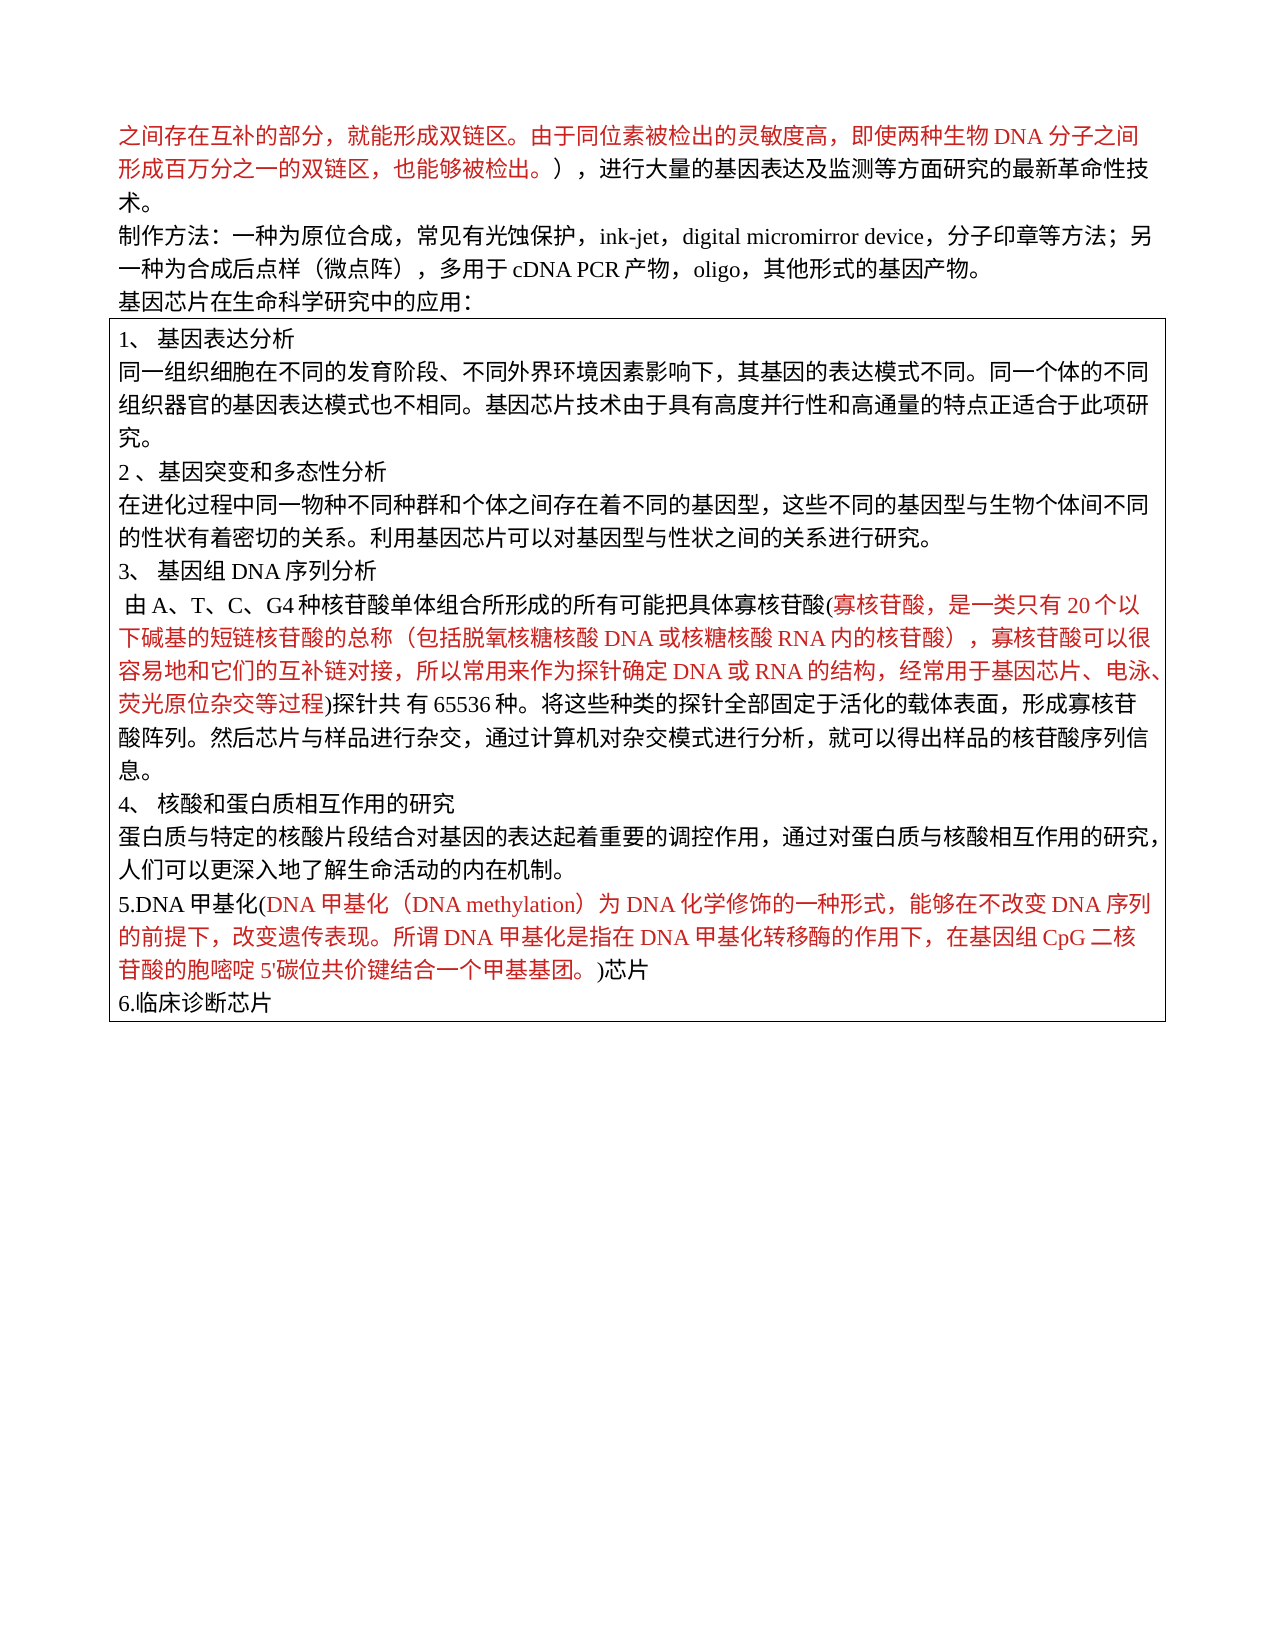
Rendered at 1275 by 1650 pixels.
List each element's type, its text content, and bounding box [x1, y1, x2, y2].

text 6.临床诊断芯片 [110, 982, 1165, 1021]
text 2 、基因突变和多态性分析 [118, 453, 1157, 487]
text 1、 基因表达分析 [110, 319, 1165, 354]
text 基因芯片在生命科学研究中的应用： [118, 284, 1157, 317]
text 由A、T、C、G4种核苷酸单体组合所形成的所有可能把具体寡核苷酸(寡核苷酸，是一类只有20个以下碱基的短链核苷酸的总称（包括脱氧核糖核酸DNA或核糖核酸RNA内的核苷酸），寡核苷酸可以很容易地和它们的互补链对接，所以常用来作为探针确定DNA或RNA的结构，经常用于基因芯片、电泳、荧光原位杂交等过程)探针共 有65536种。将这些种类的探针全部固定于活化的载体表面，形成寡核苷酸阵列。然后芯片与样品进行杂交，通过计算机对杂交模式进行分析，就可以得出样品的核苷酸序列信息。 [118, 586, 1157, 786]
text 5.DNA甲基化(DNA甲基化（DNA methylation）为DNA化学修饰的一种形式，能够在不改变DNA序列的前提下，改变遗传表现。所谓DNA甲基化是指在DNA甲基化转移酶的作用下，在基因组CpG二核苷酸的胞嘧啶5'碳位共价键结合一个甲基基团。)芯片 [118, 886, 1157, 982]
text 制作方法：一种为原位合成，常见有光蚀保护，ink-jet，digital micromirror device，分子印章等方法；另一种为合成后点样（微点阵），多用于cDNA PCR产物，oligo，其他形式的基因产物。 [118, 218, 1157, 284]
text 蛋白质与特定的核酸片段结合对基因的表达起着重要的调控作用，通过对蛋白质与核酸相互作用的研究，人们可以更深入地了解生命活动的内在机制。 [118, 819, 1157, 886]
text 3、 基因组DNA序列分析 [118, 553, 1157, 586]
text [118, 118, 1157, 218]
text 在进化过程中同一物种不同种群和个体之间存在着不同的基因型，这些不同的基因型与生物个体间不同的性状有着密切的关系。利用基因芯片可以对基因型与性状之间的关系进行研究。 [118, 487, 1157, 553]
text 同一组织细胞在不同的发育阶段、不同外界环境因素影响下，其基因的表达模式不同。同一个体的不同组织器官的基因表达模式也不相同。基因芯片技术由于具有高度并行性和高通量的特点正适合于此项研究。 [118, 354, 1157, 453]
text 4、 核酸和蛋白质相互作用的研究 [118, 786, 1157, 819]
